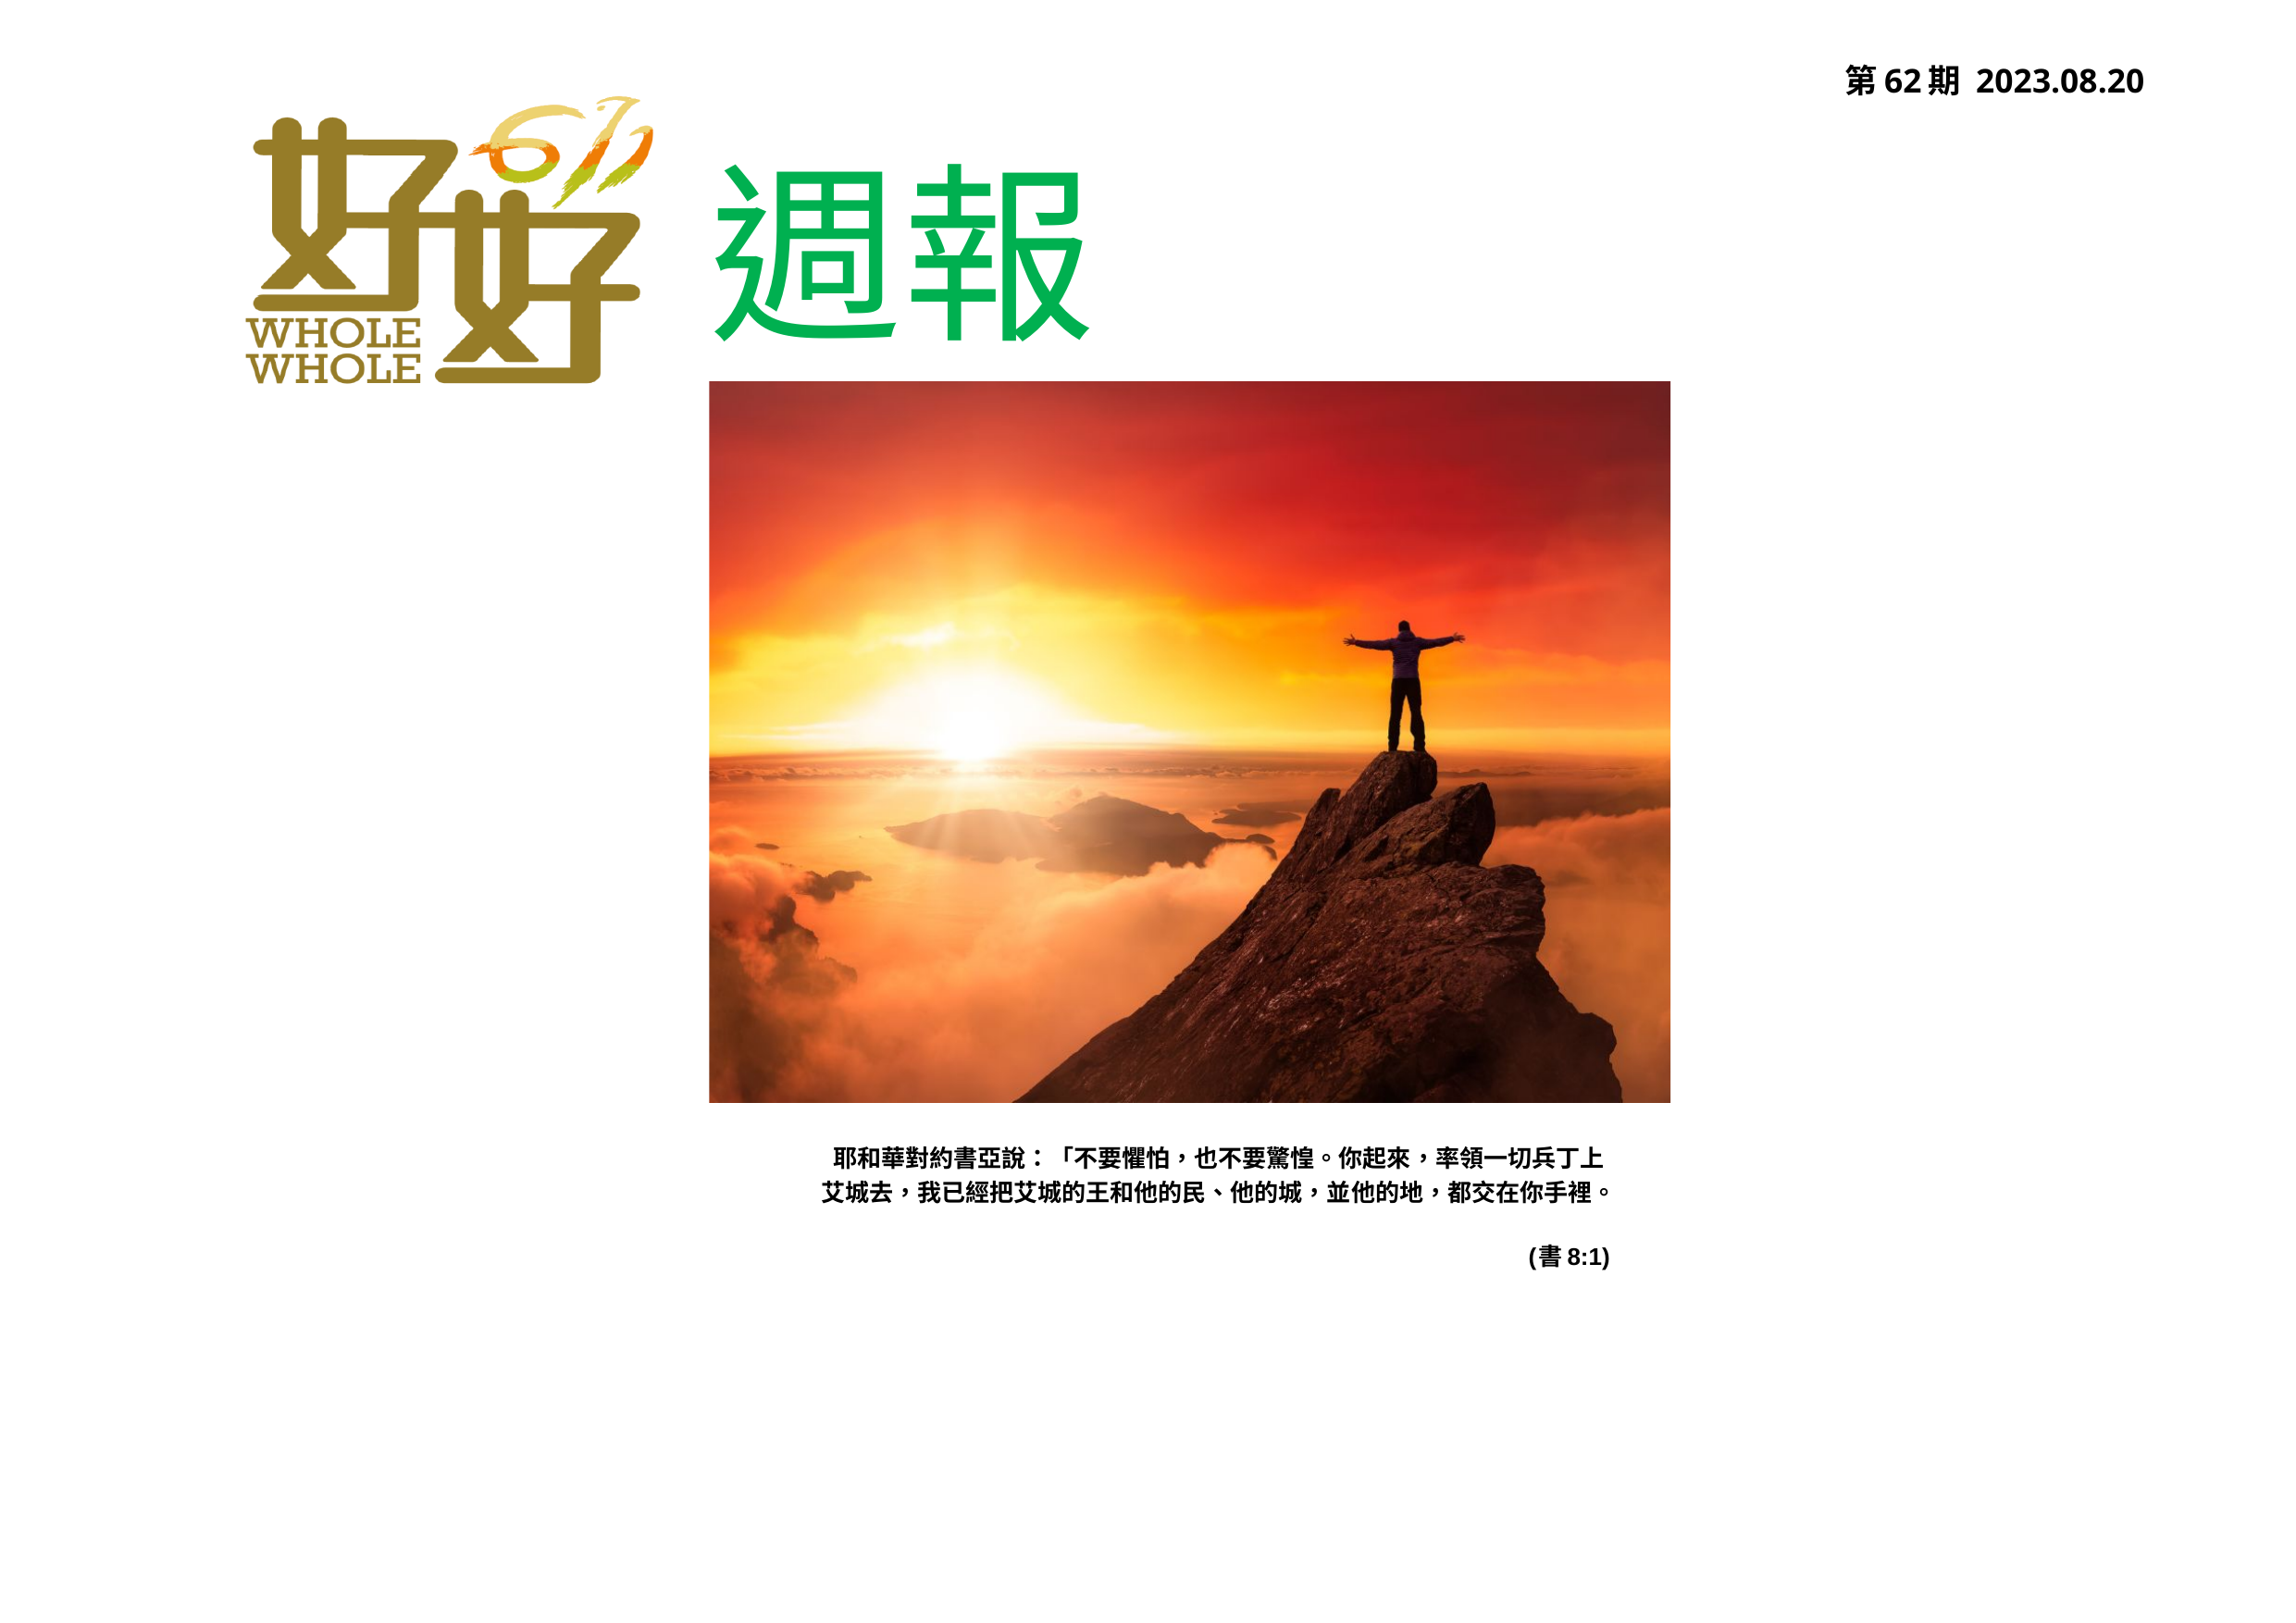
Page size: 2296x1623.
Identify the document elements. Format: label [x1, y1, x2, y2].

picture [206, 55, 692, 418]
picture [709, 381, 1671, 1103]
